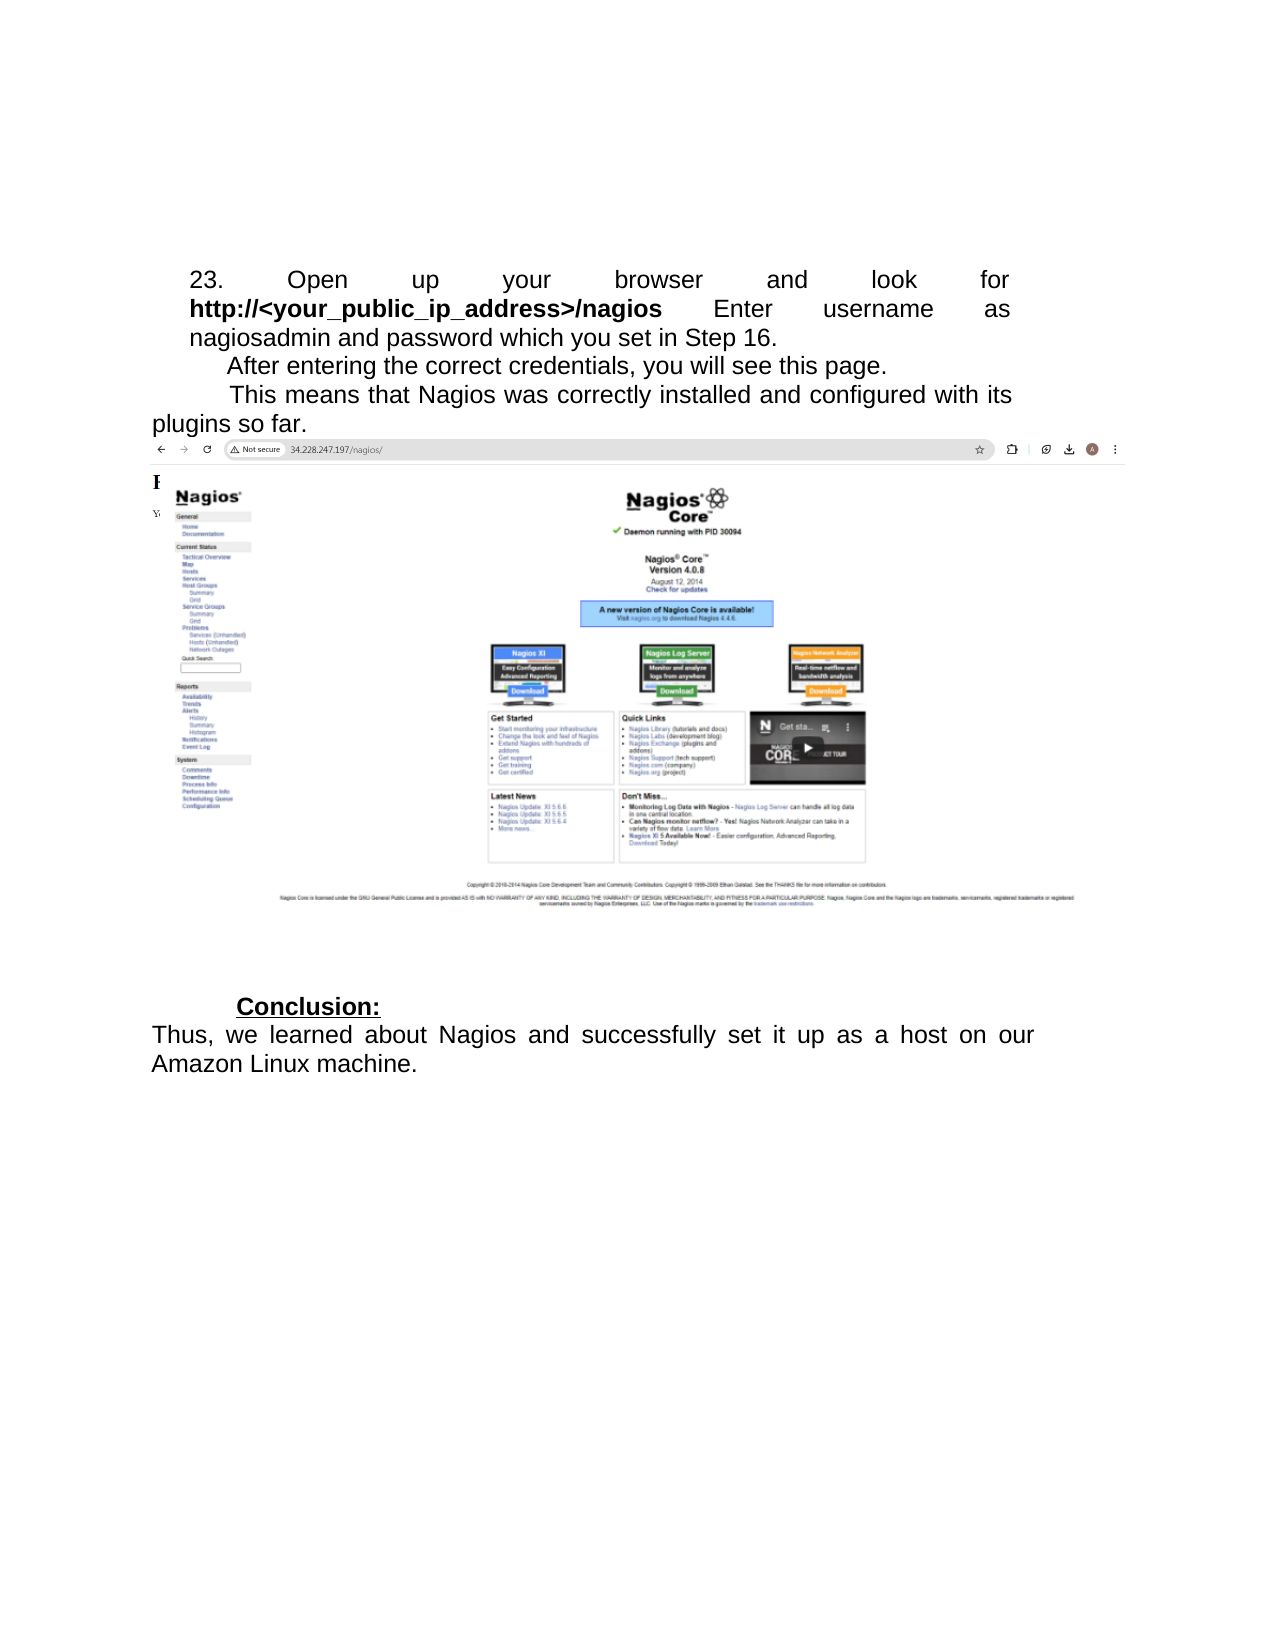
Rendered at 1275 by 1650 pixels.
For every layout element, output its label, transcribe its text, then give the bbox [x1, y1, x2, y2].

picture [150, 437, 1125, 992]
text Thus, we learned about Nagios and successfully set it up as a host on our Amazon Linux machine. [151, 1020, 1036, 1078]
text 23. Open up your browser and look for http://<your_public_ip_address>/nagios Enter username as nagiosadmin and password which you set in Step 16. [189, 265, 1010, 351]
text Conclusion: [152, 992, 1014, 1020]
text This means that Nagios was correctly installed and configured with its plugins so far. [152, 380, 1014, 437]
text After entering the correct credentials, you will see this page. [227, 351, 1124, 380]
